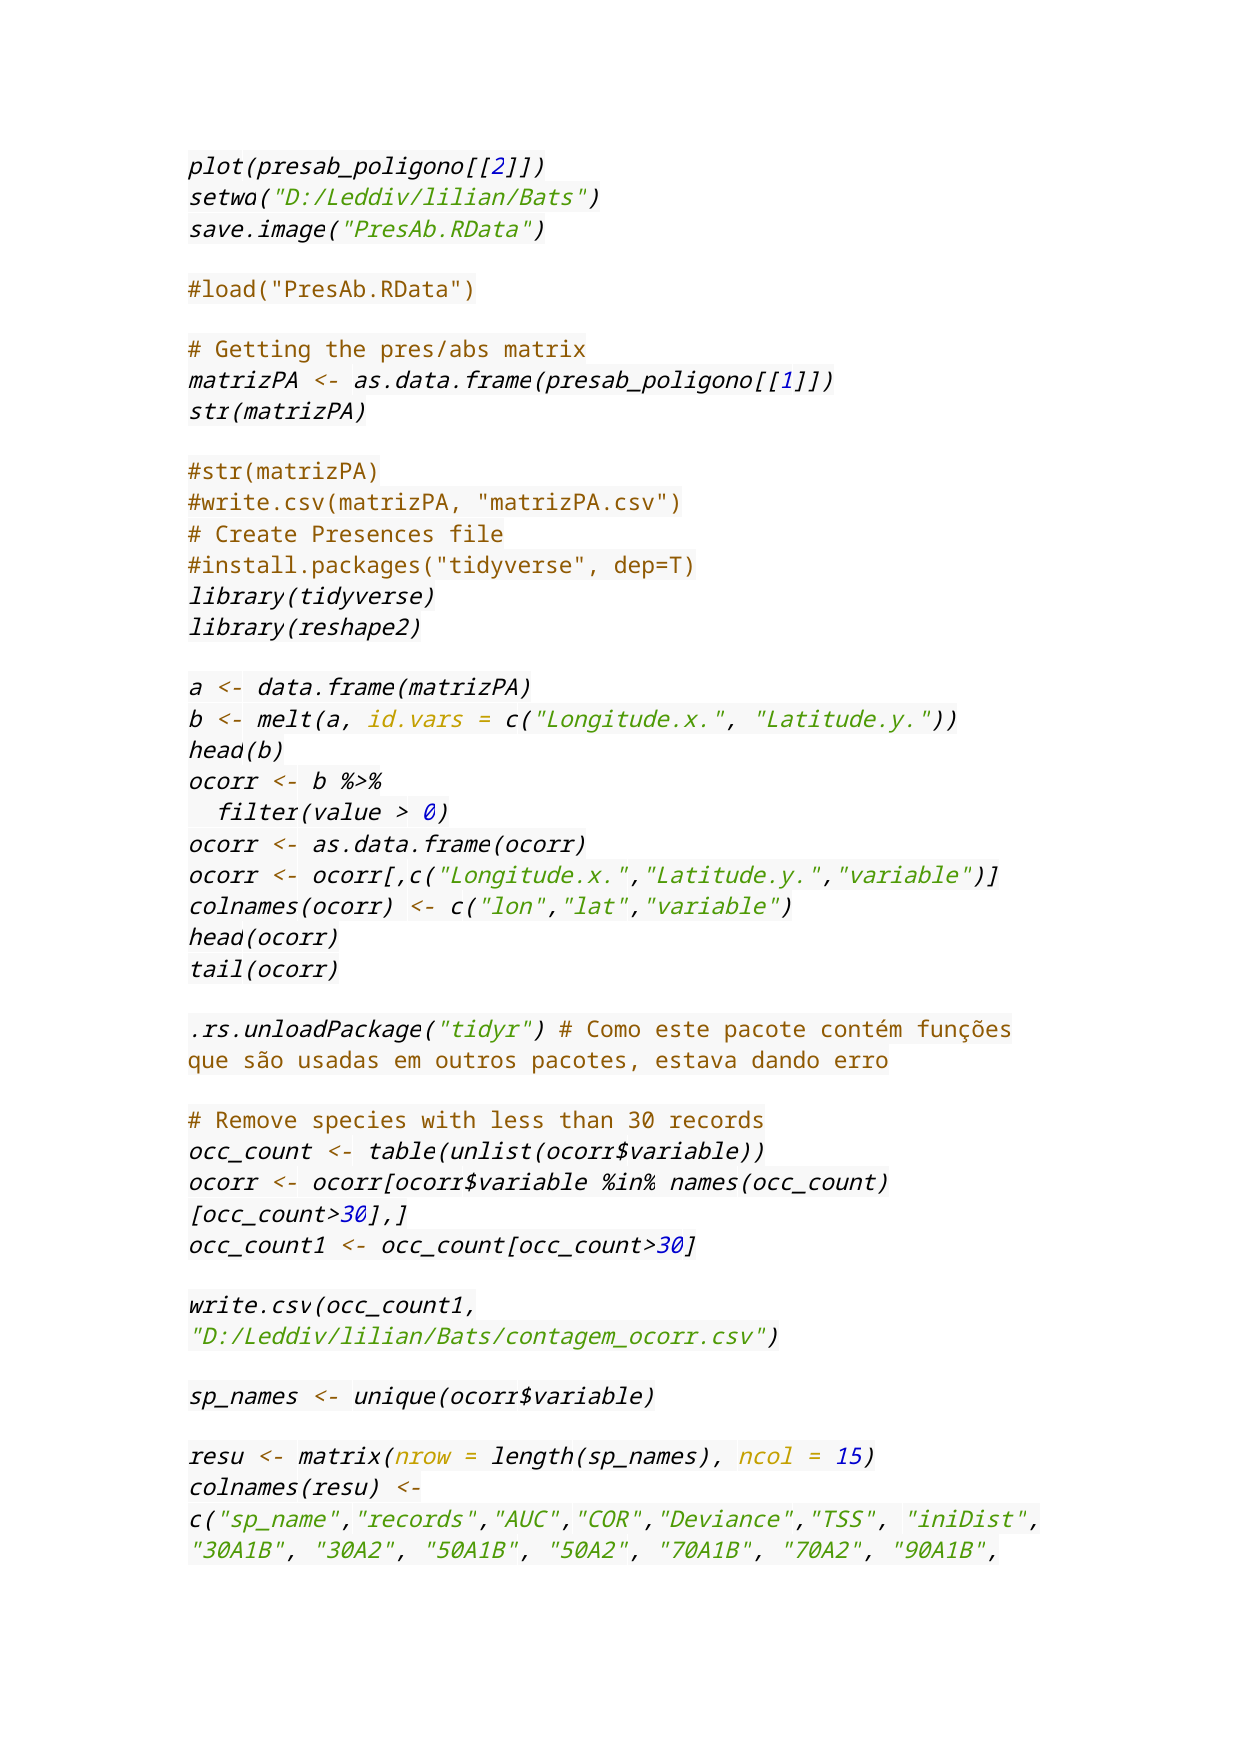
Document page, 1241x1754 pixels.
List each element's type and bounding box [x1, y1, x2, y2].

text [187, 150, 1053, 1565]
